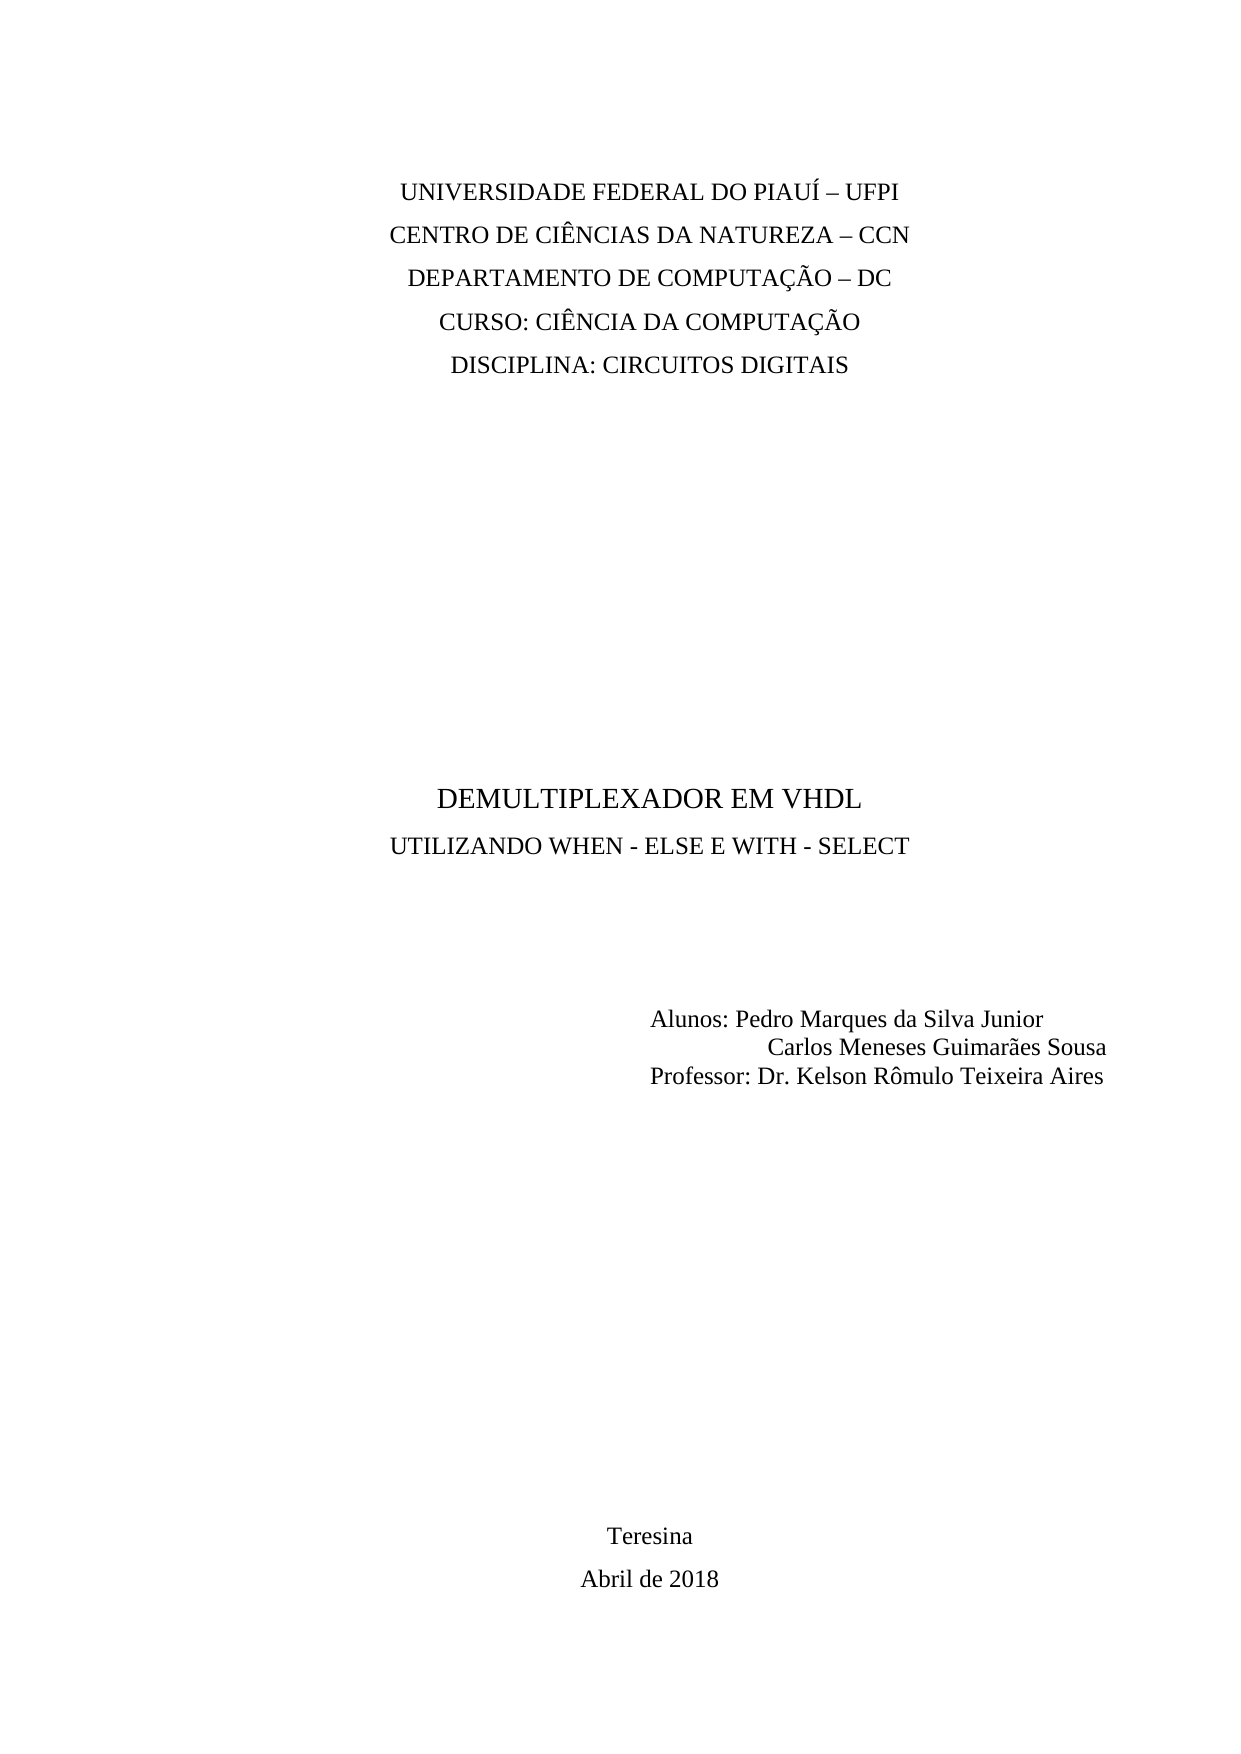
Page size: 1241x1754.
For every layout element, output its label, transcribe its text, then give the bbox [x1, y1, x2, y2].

text Abril de 2018 [177, 1564, 1122, 1593]
text UNIVERSIDADE FEDERAL DO PIAUÍ – UFPI [177, 177, 1122, 206]
text Teresina [177, 1521, 1122, 1550]
text UTILIZANDO WHEN - ELSE E WITH - SELECT [177, 831, 1122, 860]
text DEPARTAMENTO DE COMPUTAÇÃO – DC [177, 263, 1122, 292]
text Professor: Dr. Kelson Rômulo Teixeira Aires [650, 1061, 1122, 1090]
text CURSO: CIÊNCIA DA COMPUTAÇÃO [177, 307, 1122, 335]
text CENTRO DE CIÊNCIAS DA NATUREZA – CCN [177, 220, 1122, 249]
text Carlos Meneses Guimarães Sousa [650, 1032, 1122, 1061]
text DEMULTIPLEXADOR EM VHDL [177, 781, 1122, 814]
text Alunos: Pedro Marques da Silva Junior [650, 1004, 1122, 1032]
text DISCIPLINA: CIRCUITOS DIGITAIS [177, 350, 1122, 378]
